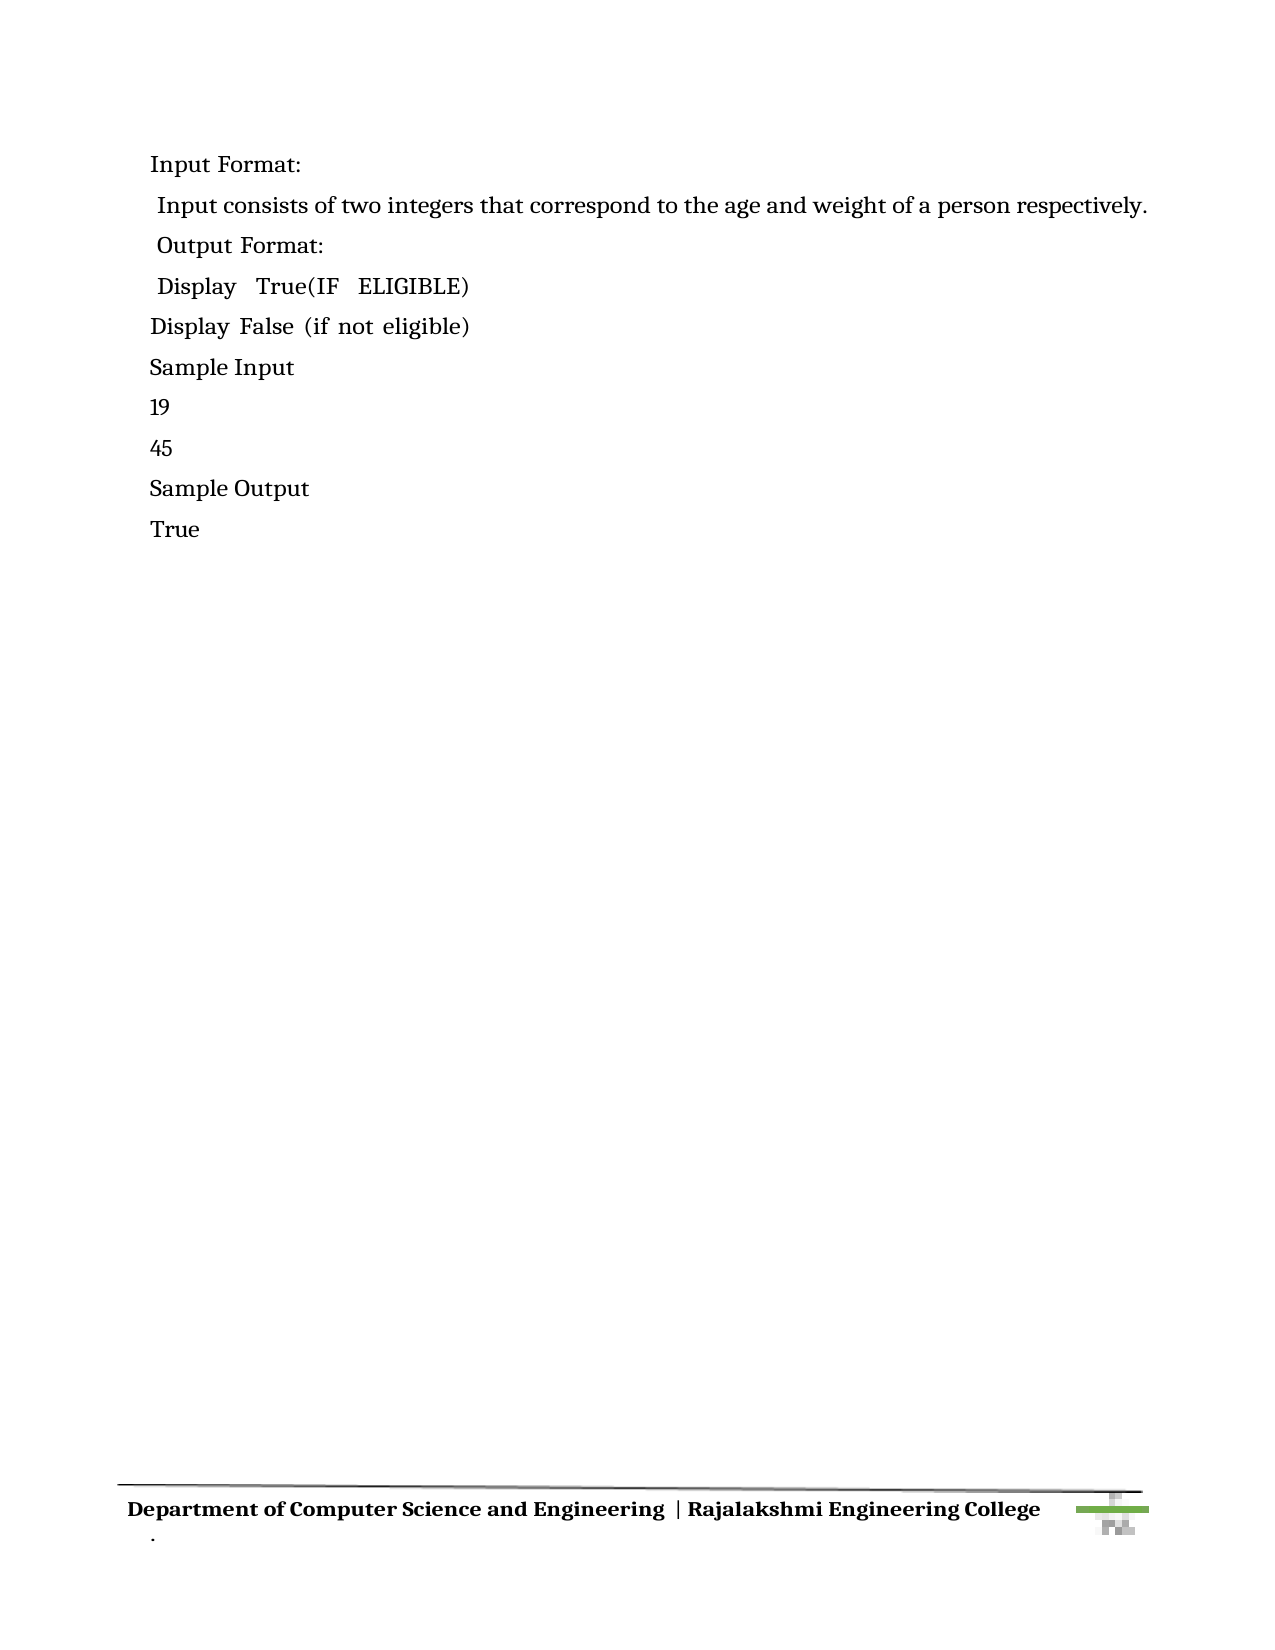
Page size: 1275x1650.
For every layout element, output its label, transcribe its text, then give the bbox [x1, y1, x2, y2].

text Input Format: [150, 151, 1152, 178]
text 45 [150, 434, 1152, 462]
text Sample Output True [150, 475, 334, 543]
picture [117, 1484, 1149, 1535]
text Input consists of two integers that correspond to the age and weight of a person respectively. [150, 192, 1152, 219]
text 19 [150, 394, 1152, 421]
text Display True(IF ELIGIBLE) Display False (if not eligible) Sample Input [150, 273, 471, 381]
text Output Format: [157, 232, 1152, 260]
